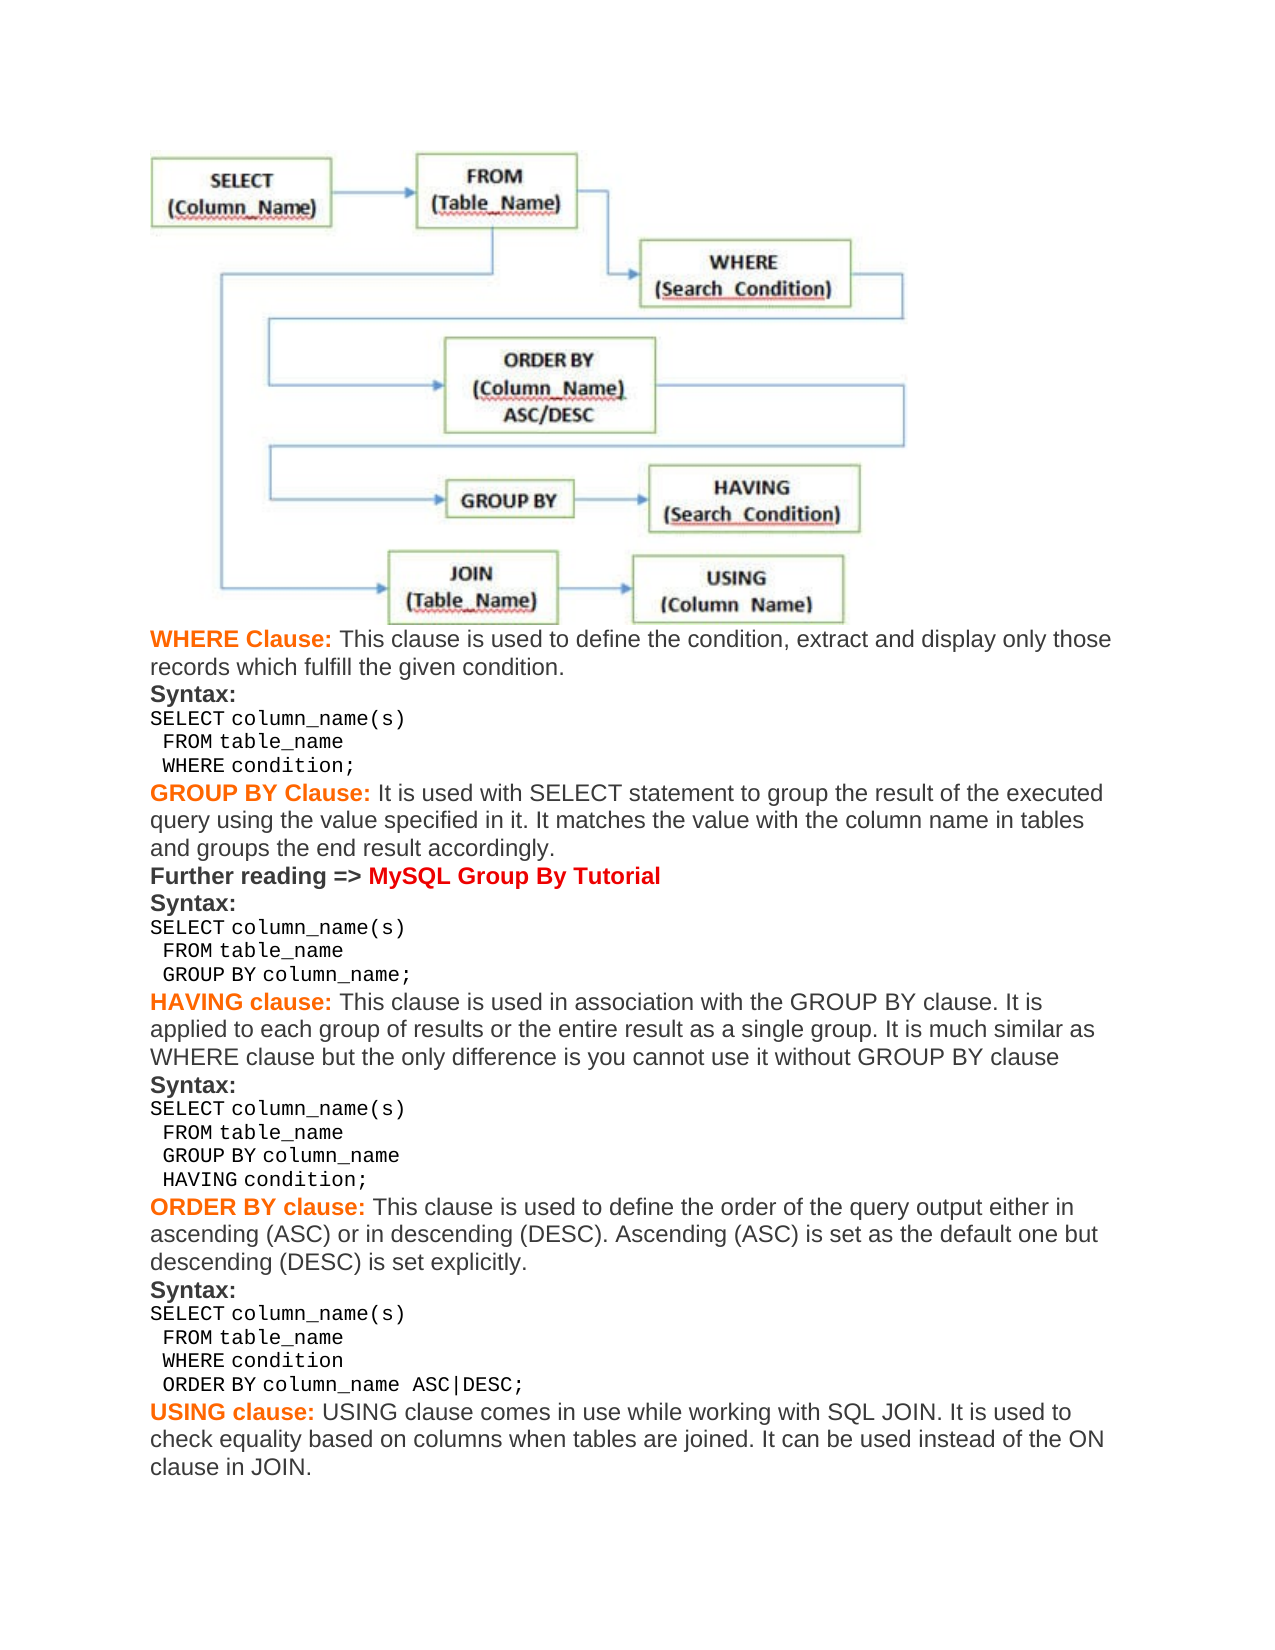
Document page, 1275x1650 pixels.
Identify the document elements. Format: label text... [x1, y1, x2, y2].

text ORDER BY clause: This clause is used to define the order of the query output either in ascending (ASC) or in descending (DESC). Ascending (ASC) is set as the default one but descending (DESC) is set explicitly. [150, 1193, 1125, 1276]
text WHERE Clause: This clause is used to define the condition, extract and display only those records which fulfill the given condition. [150, 625, 1125, 680]
text USING clause: USING clause comes in use while working with SQL JOIN. It is used to check equality based on columns when tables are joined. It can be used instead of the ON clause in JOIN. [150, 1398, 1125, 1481]
text Syntax: [150, 680, 1125, 708]
text Syntax: [150, 1276, 1125, 1303]
text Syntax: [150, 889, 1125, 917]
text Further reading => MySQL Group By Tutorial [150, 862, 1125, 889]
text HAVING clause: This clause is used in association with the GROUP BY clause. It is applied to each group of results or the entire result as a single group. It is much similar as WHERE clause but the only difference is you cannot use it without GROUP BY clause [150, 988, 1125, 1071]
text GROUP BY Clause: It is used with SELECT statement to group the result of the executed query using the value specified in it. It matches the value with the column name in tables and groups the end result accordingly. [150, 779, 1125, 862]
text Syntax: [150, 1071, 1125, 1098]
picture [150, 150, 908, 625]
